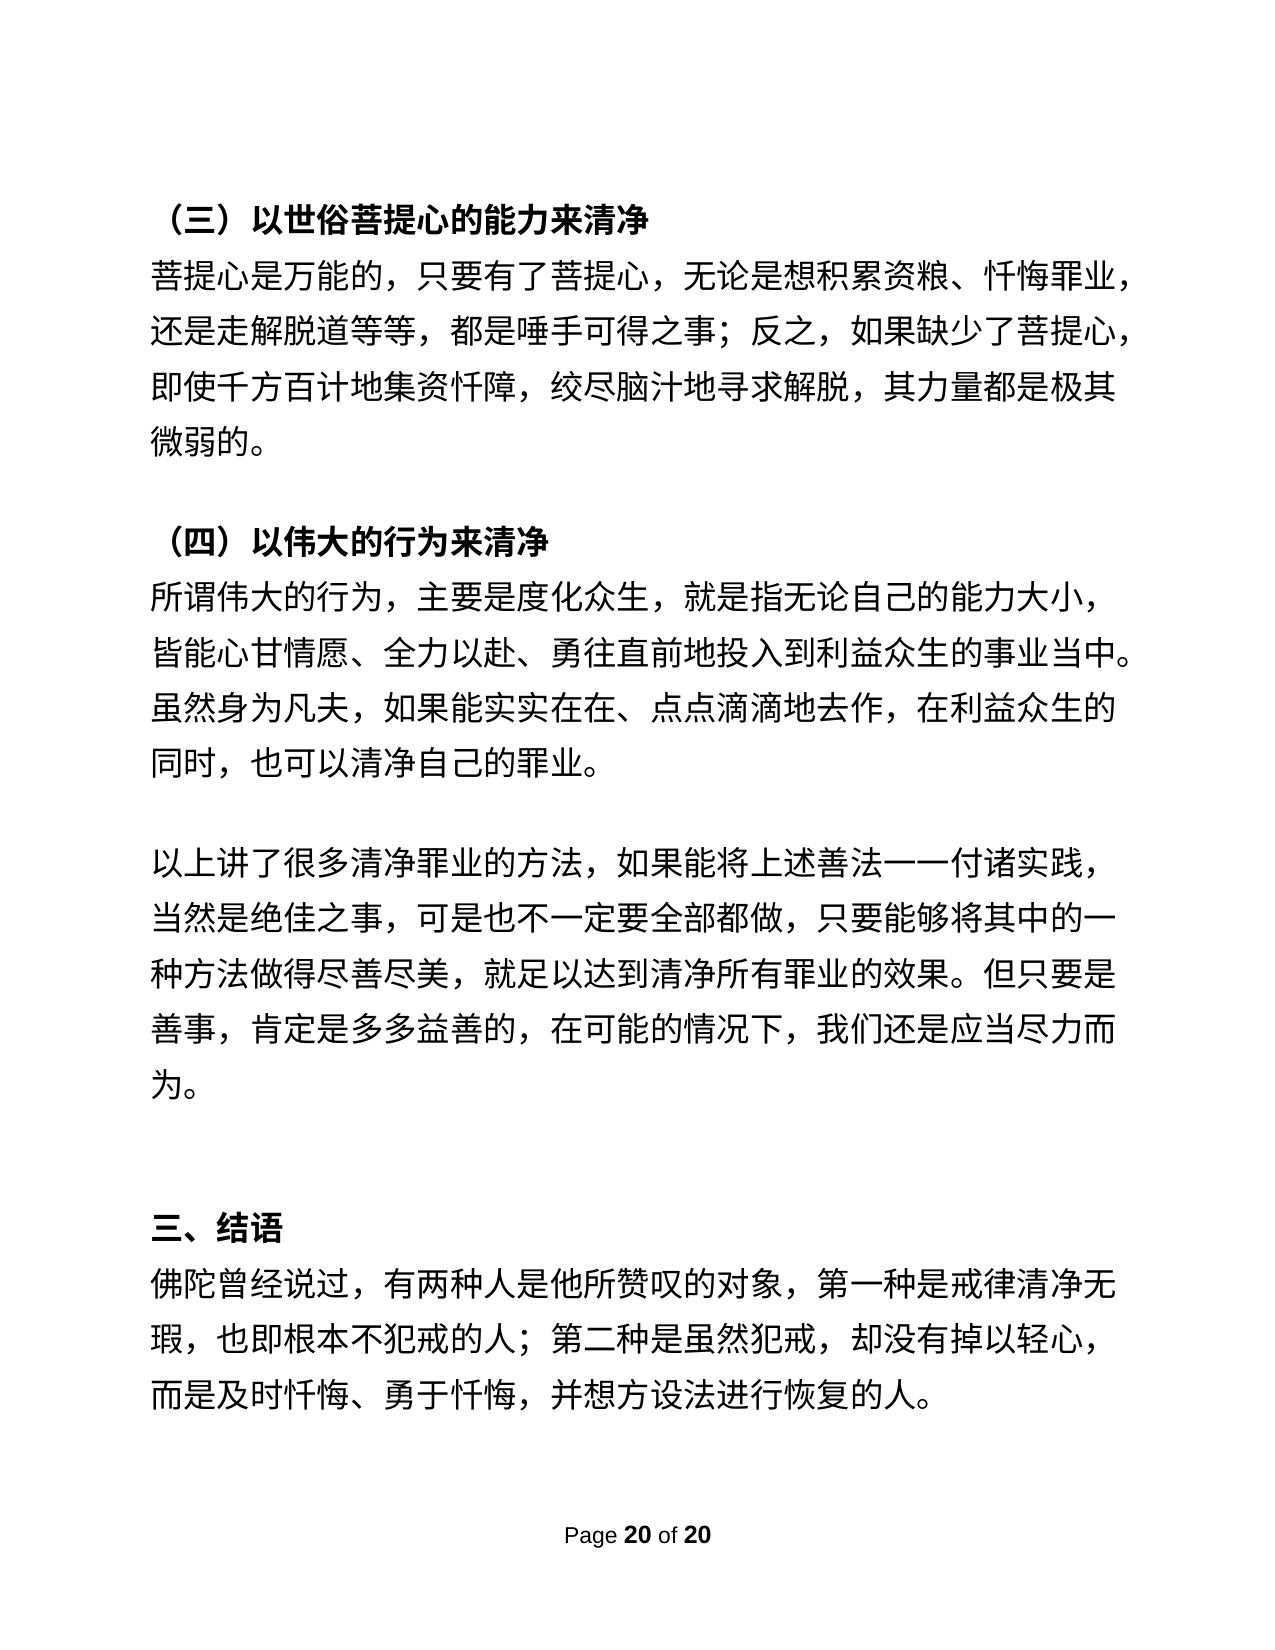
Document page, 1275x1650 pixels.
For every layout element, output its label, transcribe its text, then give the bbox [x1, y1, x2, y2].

text 以上讲了很多清净罪业的方法，如果能将上述善法一一付诸实践，当然是绝佳之事，可是也不一定要全部都做，只要能够将其中的一种方法做得尽善尽美，就足以达到清净所有罪业的效果。但只要是善事，肯定是多多益善的，在可能的情况下，我们还是应当尽力而为。 [150, 837, 1125, 1107]
text 所谓伟大的行为，主要是度化众生，就是指无论自己的能力大小，皆能心甘情愿、全力以赴、勇往直前地投入到利益众生的事业当中。虽然身为凡夫，如果能实实在在、点点滴滴地去作，在利益众生的同时，也可以清净自己的罪业。 [150, 571, 1125, 785]
text 佛陀曾经说过，有两种人是他所赞叹的对象，第一种是戒律清净无瑕，也即根本不犯戒的人；第二种是虽然犯戒，却没有掉以轻心，而是及时忏悔、勇于忏悔，并想方设法进行恢复的人。 [150, 1257, 1125, 1417]
text 菩提心是万能的，只要有了菩提心，无论是想积累资粮、忏悔罪业，还是走解脱道等等，都是唾手可得之事；反之，如果缺少了菩提心，即使千方百计地集资忏障，绞尽脑汁地寻求解脱，其力量都是极其微弱的。 [150, 249, 1125, 464]
text （三）以世俗菩提心的能力来清净 [150, 194, 1125, 242]
text （四）以伟大的行为来清净 [150, 515, 1125, 564]
text 三、结语 [150, 1202, 1125, 1250]
